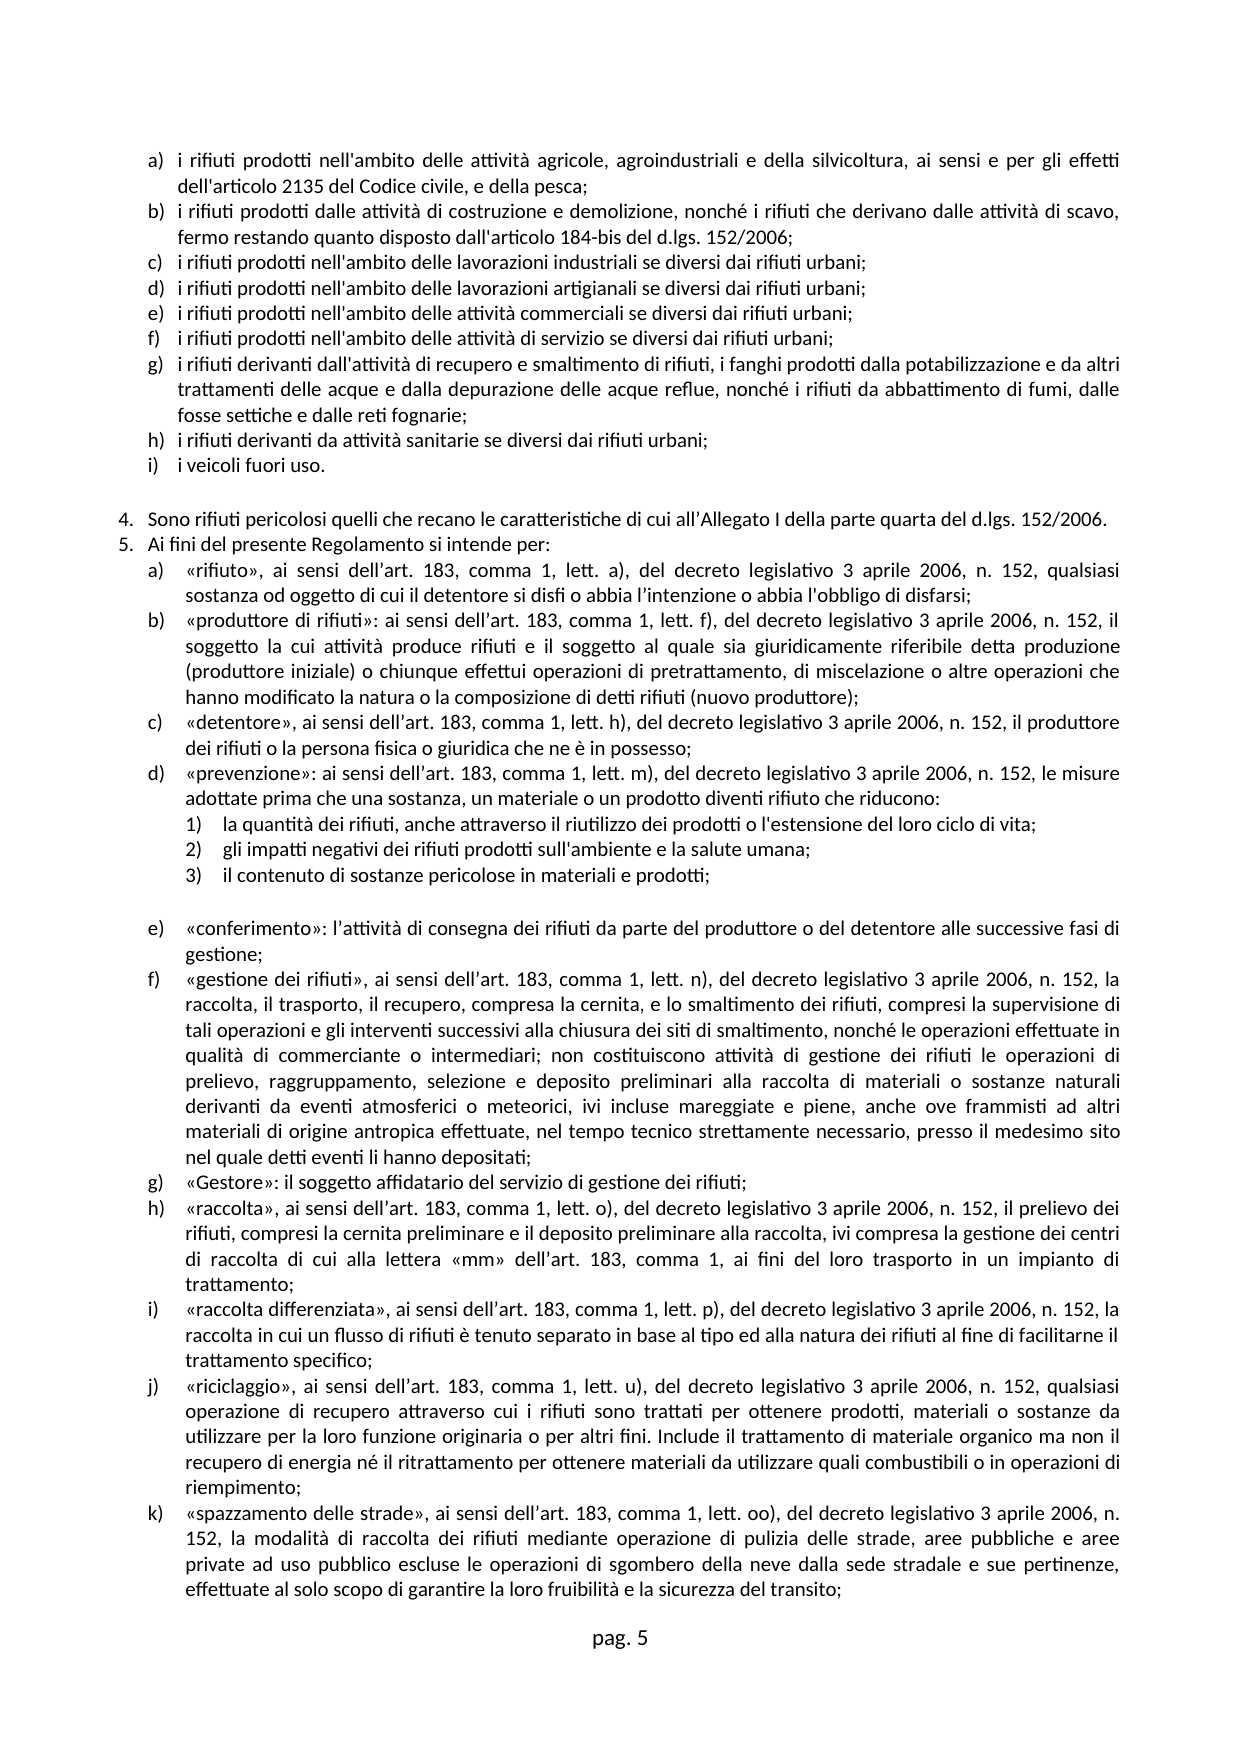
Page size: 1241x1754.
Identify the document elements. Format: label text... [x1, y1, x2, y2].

list «riciclaggio», ai sensi dell’art. 183, comma 1, lett. u), del decreto legislativo 3 aprile 2006, n. 152, qualsiasi operazione di recupero attraverso cui i rifiuti sono trattati per ottenere prodotti, materiali o sostanze da utilizzare per la loro funzione originaria o per altri fini. Include il trattamento di materiale organico ma non il recupero di energia né il ritrattamento per ottenere materiali da utilizzare quali combustibili o in operazioni di riempimento; [148, 1373, 1122, 1500]
list i veicoli fuori uso. [148, 453, 1122, 478]
list Ai fini del presente Regolamento si intende per: [118, 531, 1122, 557]
list la quantità dei rifiuti, anche attraverso il riutilizzo dei prodotti o l'estensione del loro ciclo di vita; [185, 811, 1122, 836]
list i rifiuti prodotti nell'ambito delle lavorazioni industriali se diversi dai rifiuti urbani; [148, 249, 1122, 275]
list «spazzamento delle strade», ai sensi dell’art. 183, comma 1, lett. oo), del decreto legislativo 3 aprile 2006, n. 152, la modalità di raccolta dei rifiuti mediante operazione di pulizia delle strade, aree pubbliche e aree private ad uso pubblico escluse le operazioni di sgombero della neve dalla sede stradale e sue pertinenze, effettuate al solo scopo di garantire la loro fruibilità e la sicurezza del transito; [148, 1500, 1122, 1602]
list «produttore di rifiuti»: ai sensi dell’art. 183, comma 1, lett. f), del decreto legislativo 3 aprile 2006, n. 152, il soggetto la cui attività produce rifiuti e il soggetto al quale sia giuridicamente riferibile detta produzione (produttore iniziale) o chiunque effettui operazioni di pretrattamento, di miscelazione o altre operazioni che hanno modificato la natura o la composizione di detti rifiuti (nuovo produttore); [148, 608, 1122, 709]
list «raccolta differenziata», ai sensi dell’art. 183, comma 1, lett. p), del decreto legislativo 3 aprile 2006, n. 152, la raccolta in cui un flusso di rifiuti è tenuto separato in base al tipo ed alla natura dei rifiuti al fine di facilitarne il trattamento specifico; [148, 1297, 1122, 1373]
list i rifiuti prodotti nell'ambito delle attività commerciali se diversi dai rifiuti urbani; [148, 300, 1122, 326]
list i rifiuti derivanti dall'attività di recupero e smaltimento di rifiuti, i fanghi prodotti dalla potabilizzazione e da altri trattamenti delle acque e dalla depurazione delle acque reflue, nonché i rifiuti da abbattimento di fumi, dalle fosse settiche e dalle reti fognarie; [148, 351, 1122, 427]
list il contenuto di sostanze pericolose in materiali e prodotti; [185, 862, 1122, 887]
list «conferimento»: l’attività di consegna dei rifiuti da parte del produttore o del detentore alle successive fasi di gestione; [148, 915, 1122, 966]
list i rifiuti prodotti nell'ambito delle attività agricole, agroindustriali e della silvicoltura, ai sensi e per gli effetti dell'articolo 2135 del Codice civile, e della pesca; [148, 148, 1122, 198]
list «detentore», ai sensi dell’art. 183, comma 1, lett. h), del decreto legislativo 3 aprile 2006, n. 152, il produttore dei rifiuti o la persona fisica o giuridica che ne è in possesso; [148, 709, 1122, 760]
list «rifiuto», ai sensi dell’art. 183, comma 1, lett. a), del decreto legislativo 3 aprile 2006, n. 152, qualsiasi sostanza od oggetto di cui il detentore si disfi o abbia l’intenzione o abbia l'obbligo di disfarsi; [148, 557, 1122, 608]
list i rifiuti prodotti dalle attività di costruzione e demolizione, nonché i rifiuti che derivano dalle attività di scavo, fermo restando quanto disposto dall'articolo 184-bis del d.lgs. 152/2006; [148, 198, 1122, 249]
list i rifiuti prodotti nell'ambito delle attività di servizio se diversi dai rifiuti urbani; [148, 326, 1122, 351]
list «raccolta», ai sensi dell’art. 183, comma 1, lett. o), del decreto legislativo 3 aprile 2006, n. 152, il prelievo dei rifiuti, compresi la cernita preliminare e il deposito preliminare alla raccolta, ivi compresa la gestione dei centri di raccolta di cui alla lettera «mm» dell’art. 183, comma 1, ai fini del loro trasporto in un impianto di trattamento; [148, 1195, 1122, 1297]
list «gestione dei rifiuti», ai sensi dell’art. 183, comma 1, lett. n), del decreto legislativo 3 aprile 2006, n. 152, la raccolta, il trasporto, il recupero, compresa la cernita, e lo smaltimento dei rifiuti, compresi la supervisione di tali operazioni e gli interventi successivi alla chiusura dei siti di smaltimento, nonché le operazioni effettuate in qualità di commerciante o intermediari; non costituiscono attività di gestione dei rifiuti le operazioni di prelievo, raggruppamento, selezione e deposito preliminari alla raccolta di materiali o sostanze naturali derivanti da eventi atmosferici o meteorici, ivi incluse mareggiate e piene, anche ove frammisti ad altri materiali di origine antropica effettuate, nel tempo tecnico strettamente necessario, presso il medesimo sito nel quale detti eventi li hanno depositati; [148, 966, 1122, 1169]
list i rifiuti prodotti nell'ambito delle lavorazioni artigianali se diversi dai rifiuti urbani; [148, 275, 1122, 300]
list «prevenzione»: ai sensi dell’art. 183, comma 1, lett. m), del decreto legislativo 3 aprile 2006, n. 152, le misure adottate prima che una sostanza, un materiale o un prodotto diventi rifiuto che riducono: [148, 760, 1122, 811]
list «Gestore»: il soggetto affidatario del servizio di gestione dei rifiuti; [148, 1169, 1122, 1195]
list i rifiuti derivanti da attività sanitarie se diversi dai rifiuti urbani; [148, 427, 1122, 453]
list gli impatti negativi dei rifiuti prodotti sull'ambiente e la salute umana; [185, 836, 1122, 862]
list Sono rifiuti pericolosi quelli che recano le caratteristiche di cui all’Allegato I della parte quarta del d.lgs. 152/2006. [118, 506, 1122, 531]
